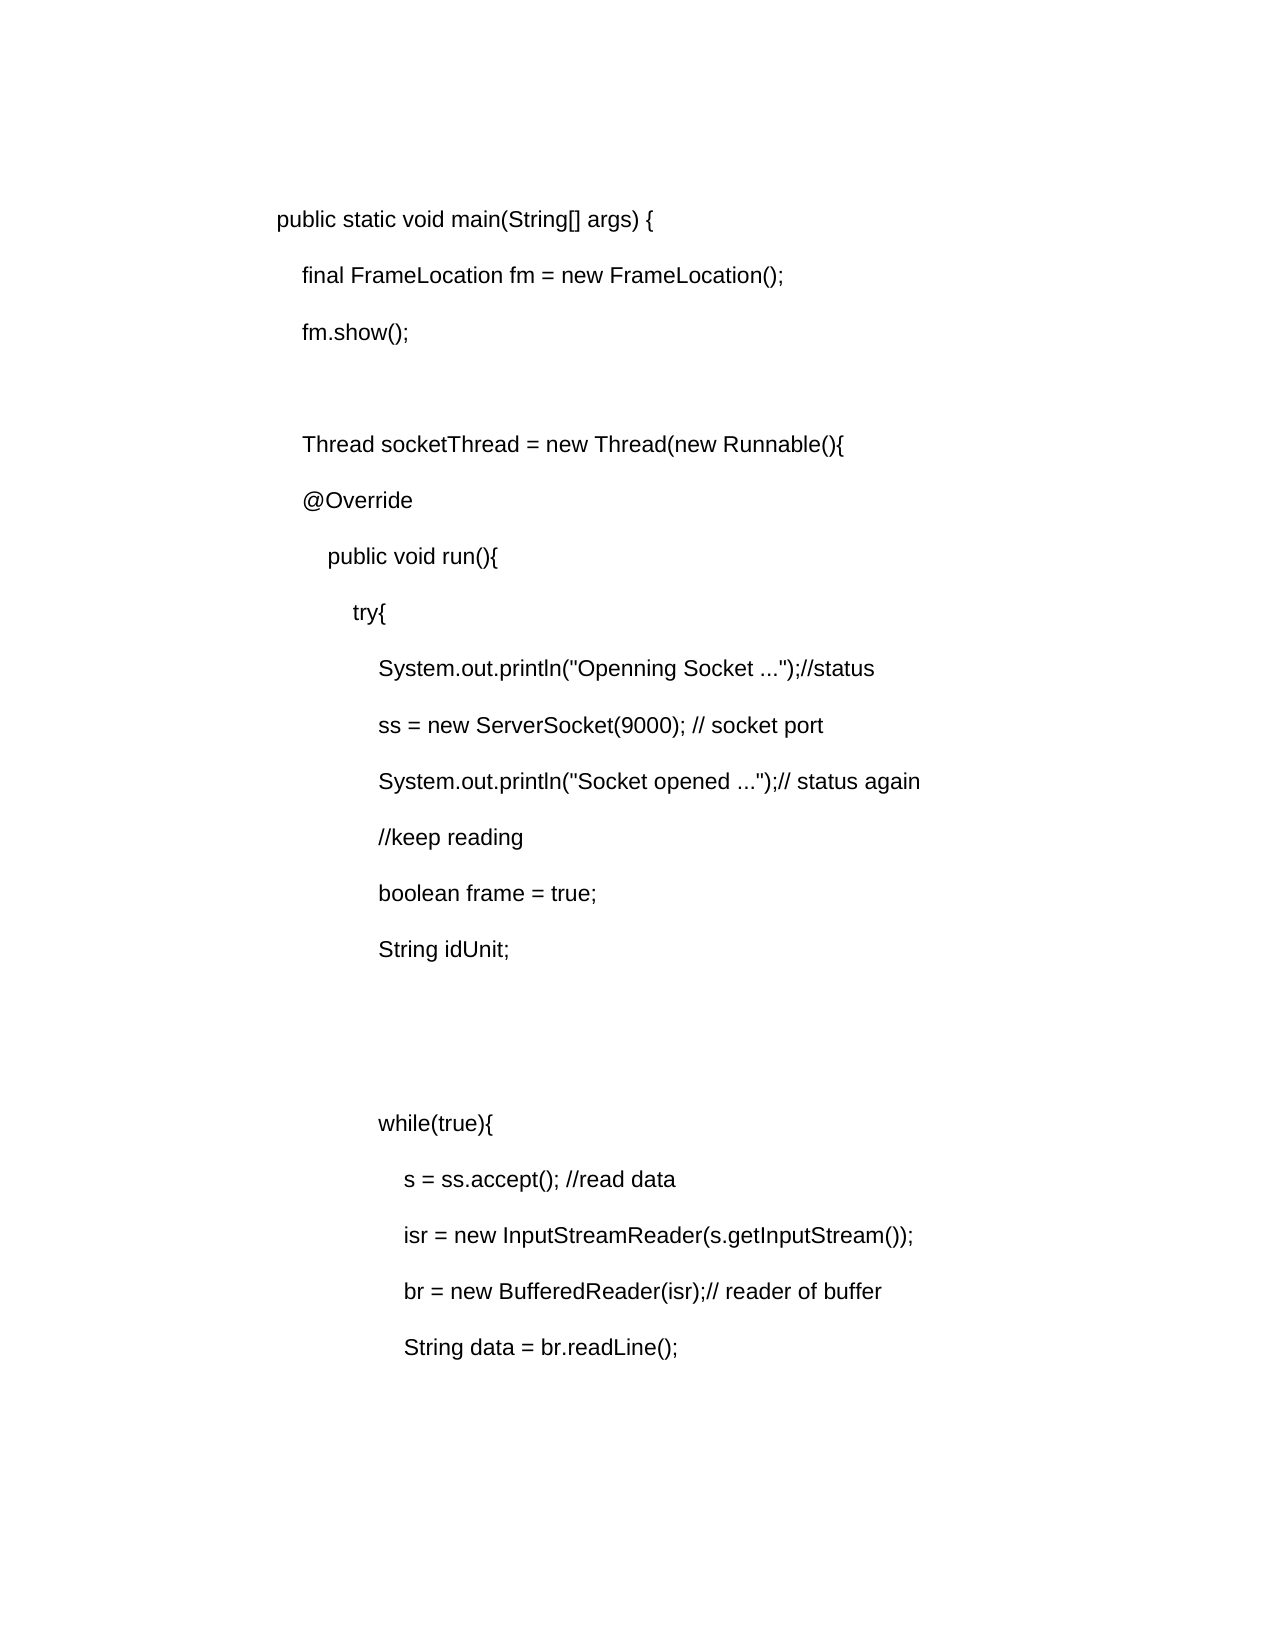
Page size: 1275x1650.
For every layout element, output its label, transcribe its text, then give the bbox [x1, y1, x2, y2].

text final FrameLocation fm = new FrameLocation(); [251, 262, 1098, 289]
text boolean frame = true; [251, 880, 1098, 906]
text //keep reading [251, 824, 1098, 850]
text fm.show(); [251, 318, 1098, 345]
text while(true){ [251, 1109, 1098, 1136]
text Thread socketThread = new Thread(new Runnable(){ [251, 431, 1098, 457]
text System.out.println("Openning Socket ...");//status [251, 655, 1098, 682]
text String idUnit; [251, 936, 1098, 962]
text public void run(){ [251, 543, 1098, 569]
text public static void main(String[] args) { [251, 206, 1098, 233]
text try{ [251, 599, 1098, 626]
text isr = new InputStreamReader(s.getInputStream()); [251, 1222, 1098, 1248]
text @Override [251, 487, 1098, 513]
text ss = new ServerSocket(9000); // socket port [251, 712, 1098, 738]
text String data = br.readLine(); [251, 1334, 1098, 1361]
text System.out.println("Socket opened ...");// status again [251, 768, 1098, 794]
text br = new BufferedReader(isr);// reader of buffer [251, 1278, 1098, 1304]
text s = ss.accept(); //read data [251, 1166, 1098, 1192]
